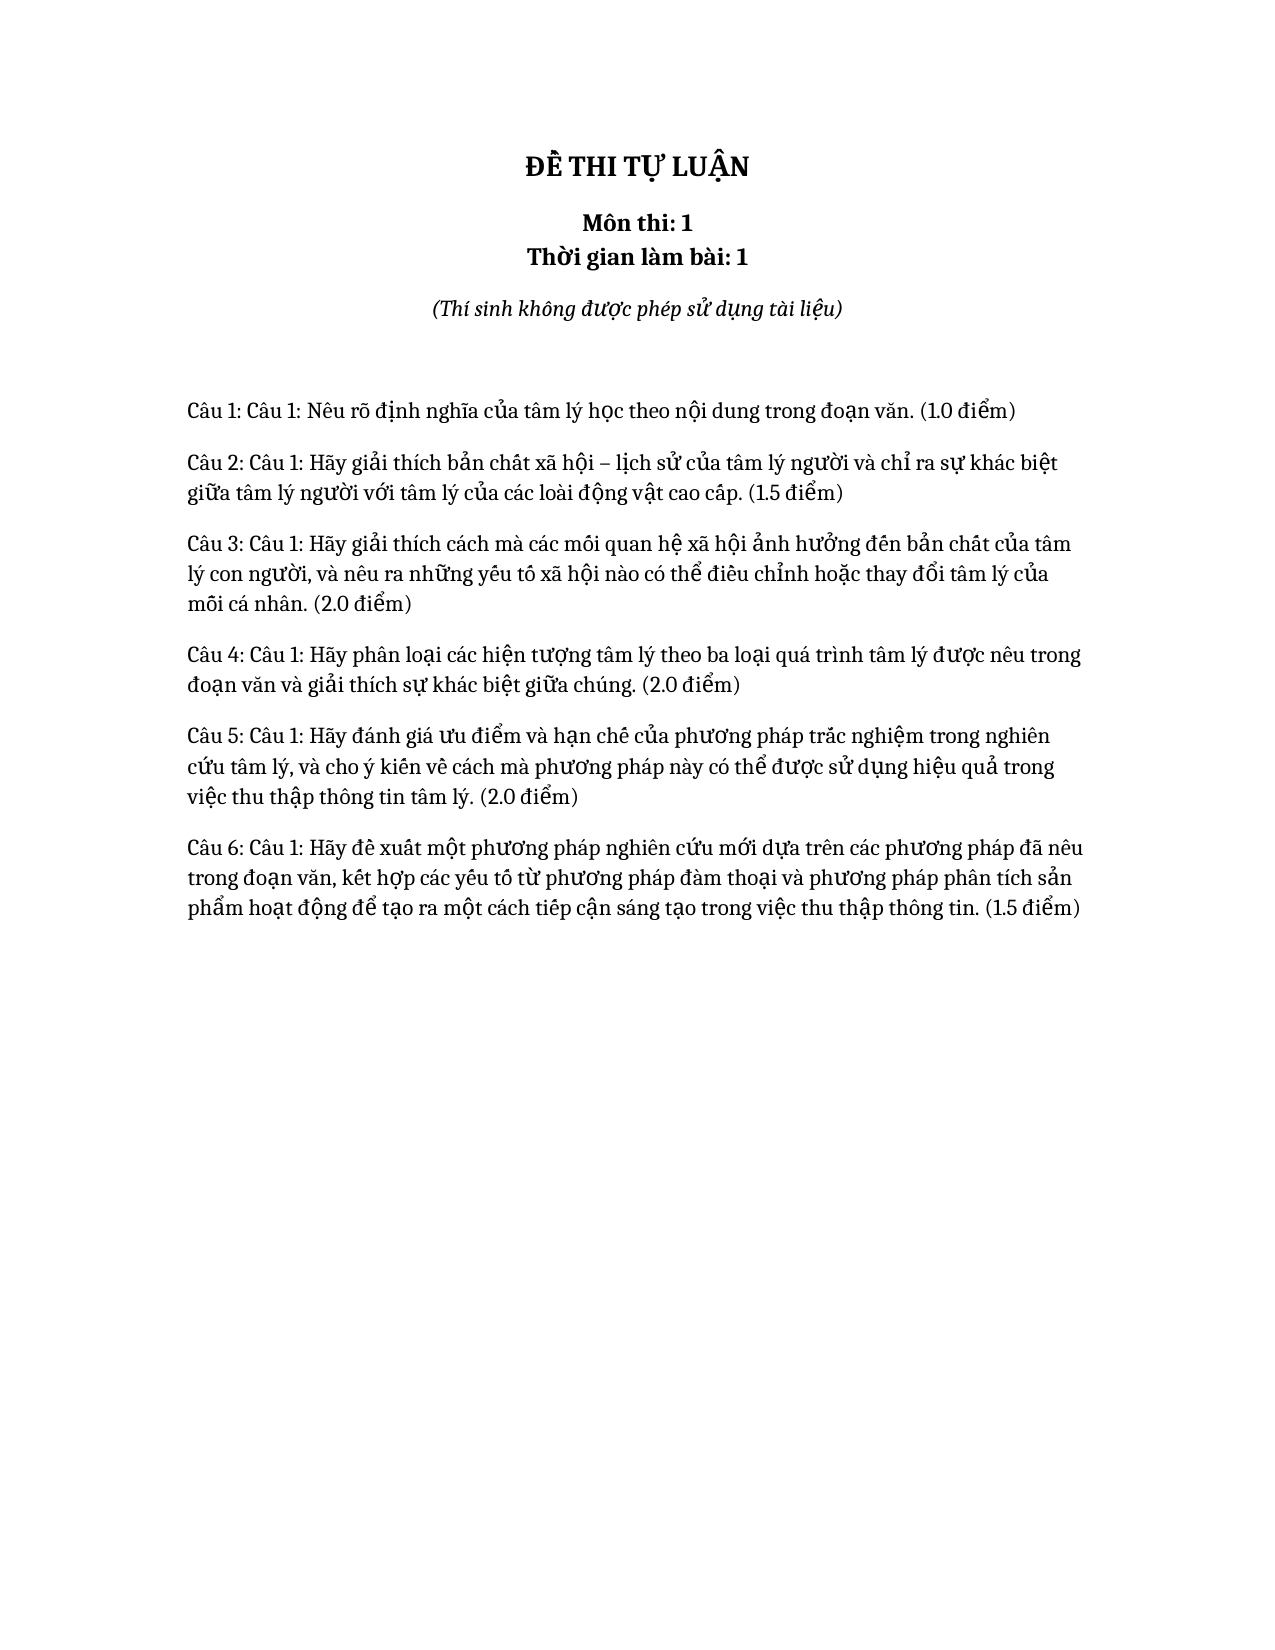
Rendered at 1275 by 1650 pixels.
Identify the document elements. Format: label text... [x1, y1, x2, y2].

text Môn thi: 1 Thời gian làm bài: 1 [187, 209, 1087, 271]
text Câu 4: Câu 1: Hãy phân loại các hiện tượng tâm lý theo ba loại quá trình tâm lý được nêu trong đoạn văn và giải thích sự khác biệt giữa chúng. (2.0 điểm) [187, 642, 1087, 699]
text Câu 2: Câu 1: Hãy giải thích bản chất xã hội – lịch sử của tâm lý người và chỉ ra sự khác biệt giữa tâm lý người với tâm lý của các loài động vật cao cấp. (1.5 điểm) [187, 449, 1087, 506]
text ĐỀ THI TỰ LUẬN [187, 150, 1087, 183]
text Câu 5: Câu 1: Hãy đánh giá ưu điểm và hạn chế của phương pháp trắc nghiệm trong nghiên cứu tâm lý, và cho ý kiến về cách mà phương pháp này có thể được sử dụng hiệu quả trong việc thu thập thông tin tâm lý. (2.0 điểm) [187, 723, 1087, 810]
text Câu 1: Câu 1: Nêu rõ định nghĩa của tâm lý học theo nội dung trong đoạn văn. (1.0 điểm) [187, 398, 1087, 425]
text Câu 6: Câu 1: Hãy đề xuất một phương pháp nghiên cứu mới dựa trên các phương pháp đã nêu trong đoạn văn, kết hợp các yếu tố từ phương pháp đàm thoại và phương pháp phân tích sản phẩm hoạt động để tạo ra một cách tiếp cận sáng tạo trong việc thu thập thông tin. (1.5 điểm) [187, 835, 1087, 922]
text (Thí sinh không được phép sử dụng tài liệu) [187, 296, 1087, 323]
text Câu 3: Câu 1: Hãy giải thích cách mà các mối quan hệ xã hội ảnh hưởng đến bản chất của tâm lý con người, và nêu ra những yếu tố xã hội nào có thể điều chỉnh hoặc thay đổi tâm lý của mỗi cá nhân. (2.0 điểm) [187, 531, 1087, 617]
